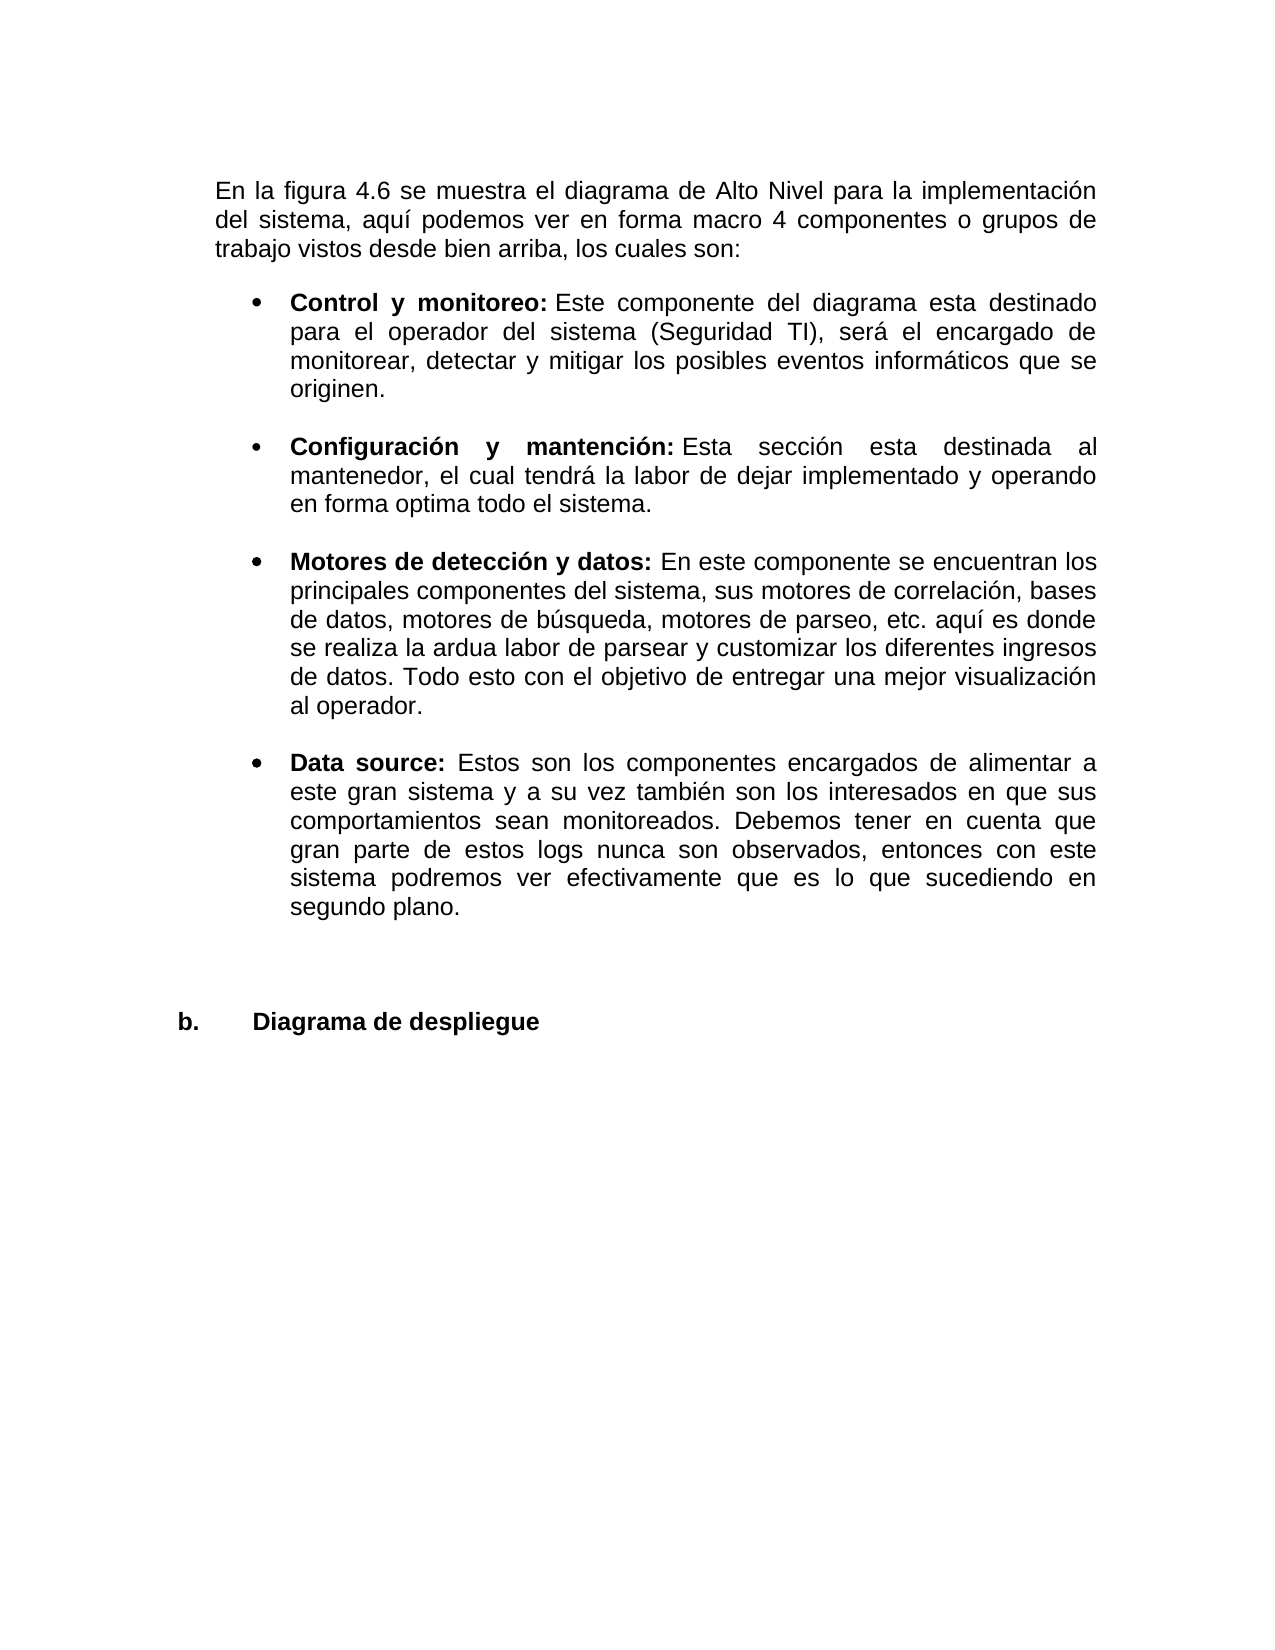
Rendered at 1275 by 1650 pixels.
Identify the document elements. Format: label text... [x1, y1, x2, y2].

list Configuración y mantención: Esta sección esta destinada al mantenedor, el cual tendrá la labor de dejar implementado y operando en forma optima todo el sistema. [252, 432, 1098, 518]
list Control y monitoreo: Este componente del diagrama esta destinado para el operador del sistema (Seguridad TI), será el encargado de monitorear, detectar y mitigar los posibles eventos informáticos que se originen. [252, 288, 1098, 403]
list Diagrama de despliegue [177, 1007, 1098, 1036]
list Motores de detección y datos: En este componente se encuentran los principales componentes del sistema, sus motores de correlación, bases de datos, motores de búsqueda, motores de parseo, etc. aquí es donde se realiza la ardua labor de parsear y customizar los diferentes ingresos de datos. Todo esto con el objetivo de entregar una mejor visualización al operador. [252, 547, 1098, 719]
text En la figura 4.6 se muestra el diagrama de Alto Nivel para la implementación del sistema, aquí podemos ver en forma macro 4 componentes o grupos de trabajo vistos desde bien arriba, los cuales son: [215, 176, 1098, 263]
list Data source: Estos son los componentes encargados de alimentar a este gran sistema y a su vez también son los interesados en que sus comportamientos sean monitoreados. Debemos tener en cuenta que gran parte de estos logs nunca son observados, entonces con este sistema podremos ver efectivamente que es lo que sucediendo en segundo plano. [252, 748, 1098, 921]
